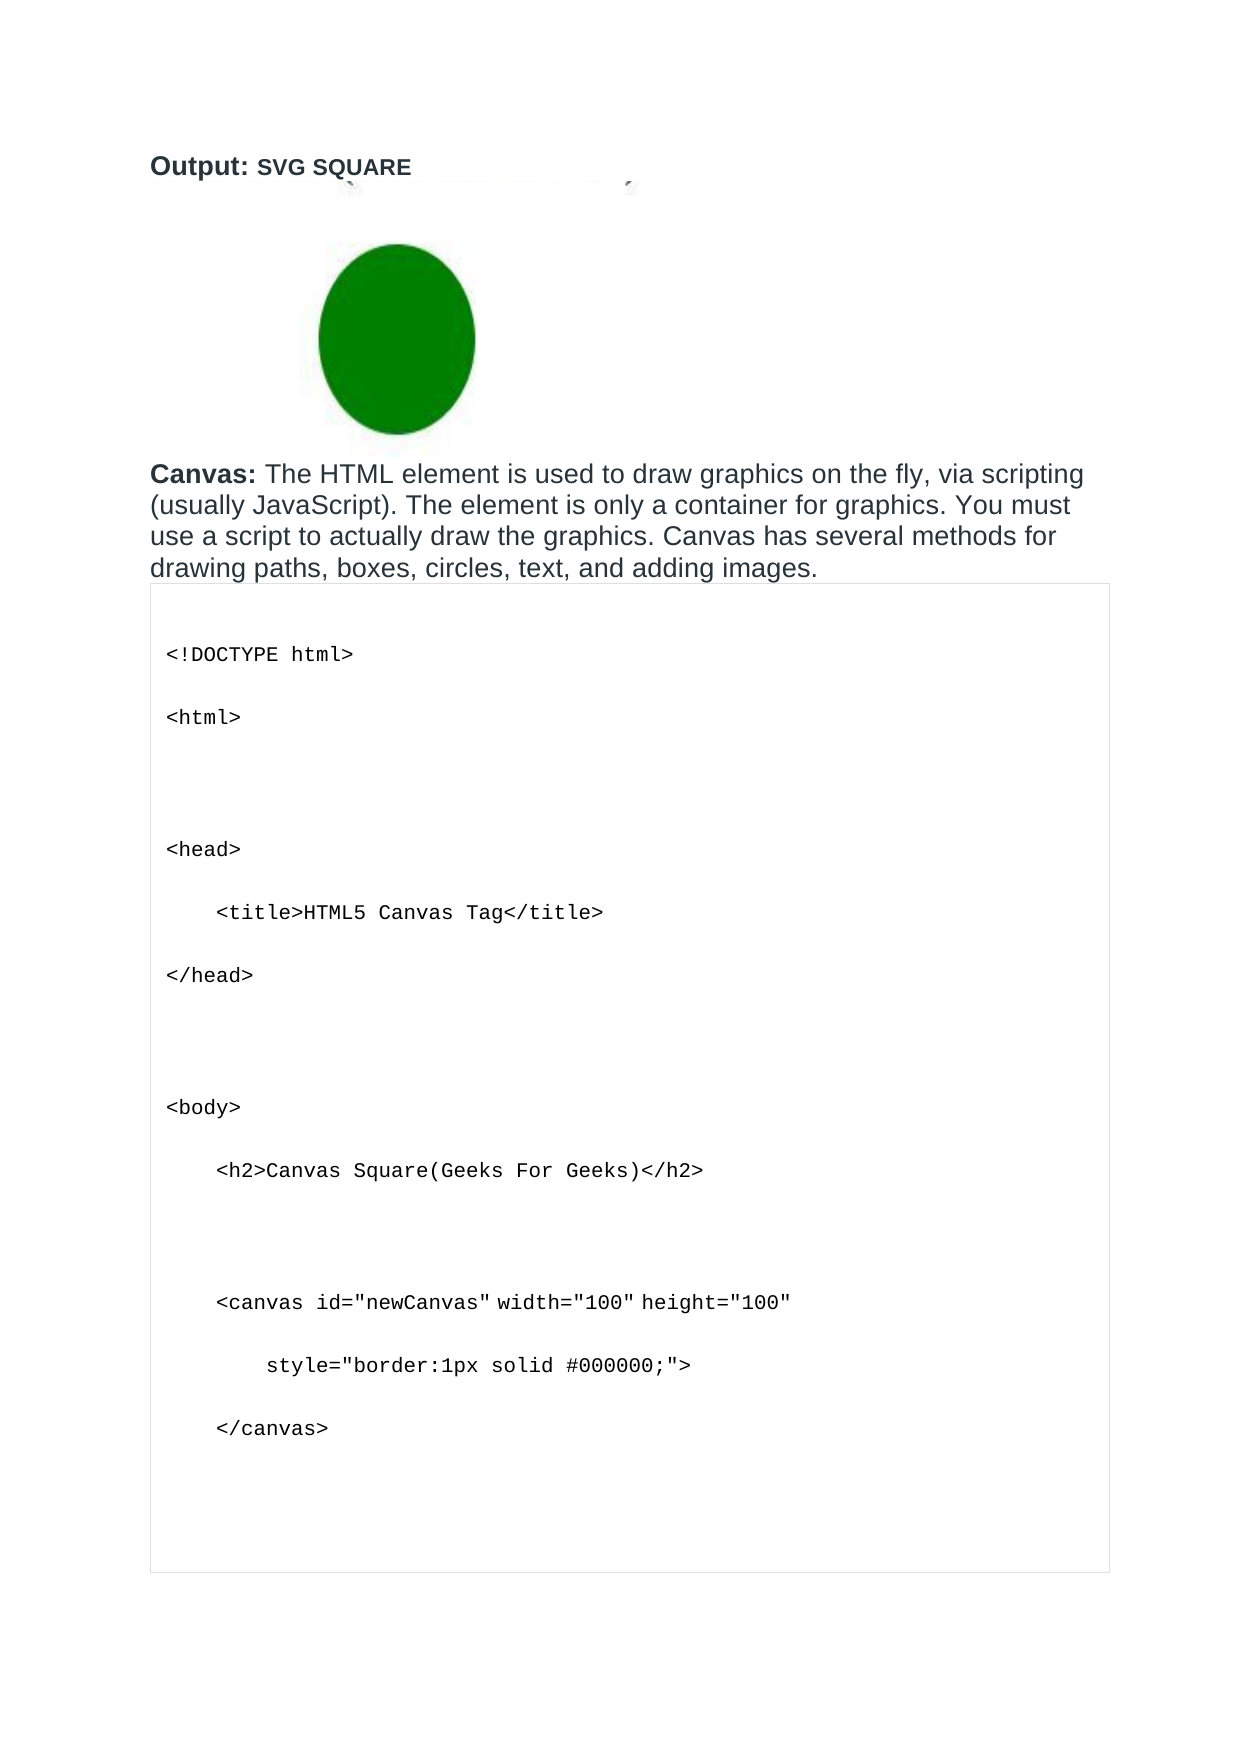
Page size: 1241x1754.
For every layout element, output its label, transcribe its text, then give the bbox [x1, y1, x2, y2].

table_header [151, 584, 1109, 1572]
picture [150, 181, 657, 458]
text Canvas: The HTML element is used to draw graphics on the fly, via scripting (usually JavaScript). The element is only a container for graphics. You must use a script to actually draw the graphics. Canvas has several methods for drawing paths, boxes, circles, text, and adding images. [150, 458, 1090, 583]
